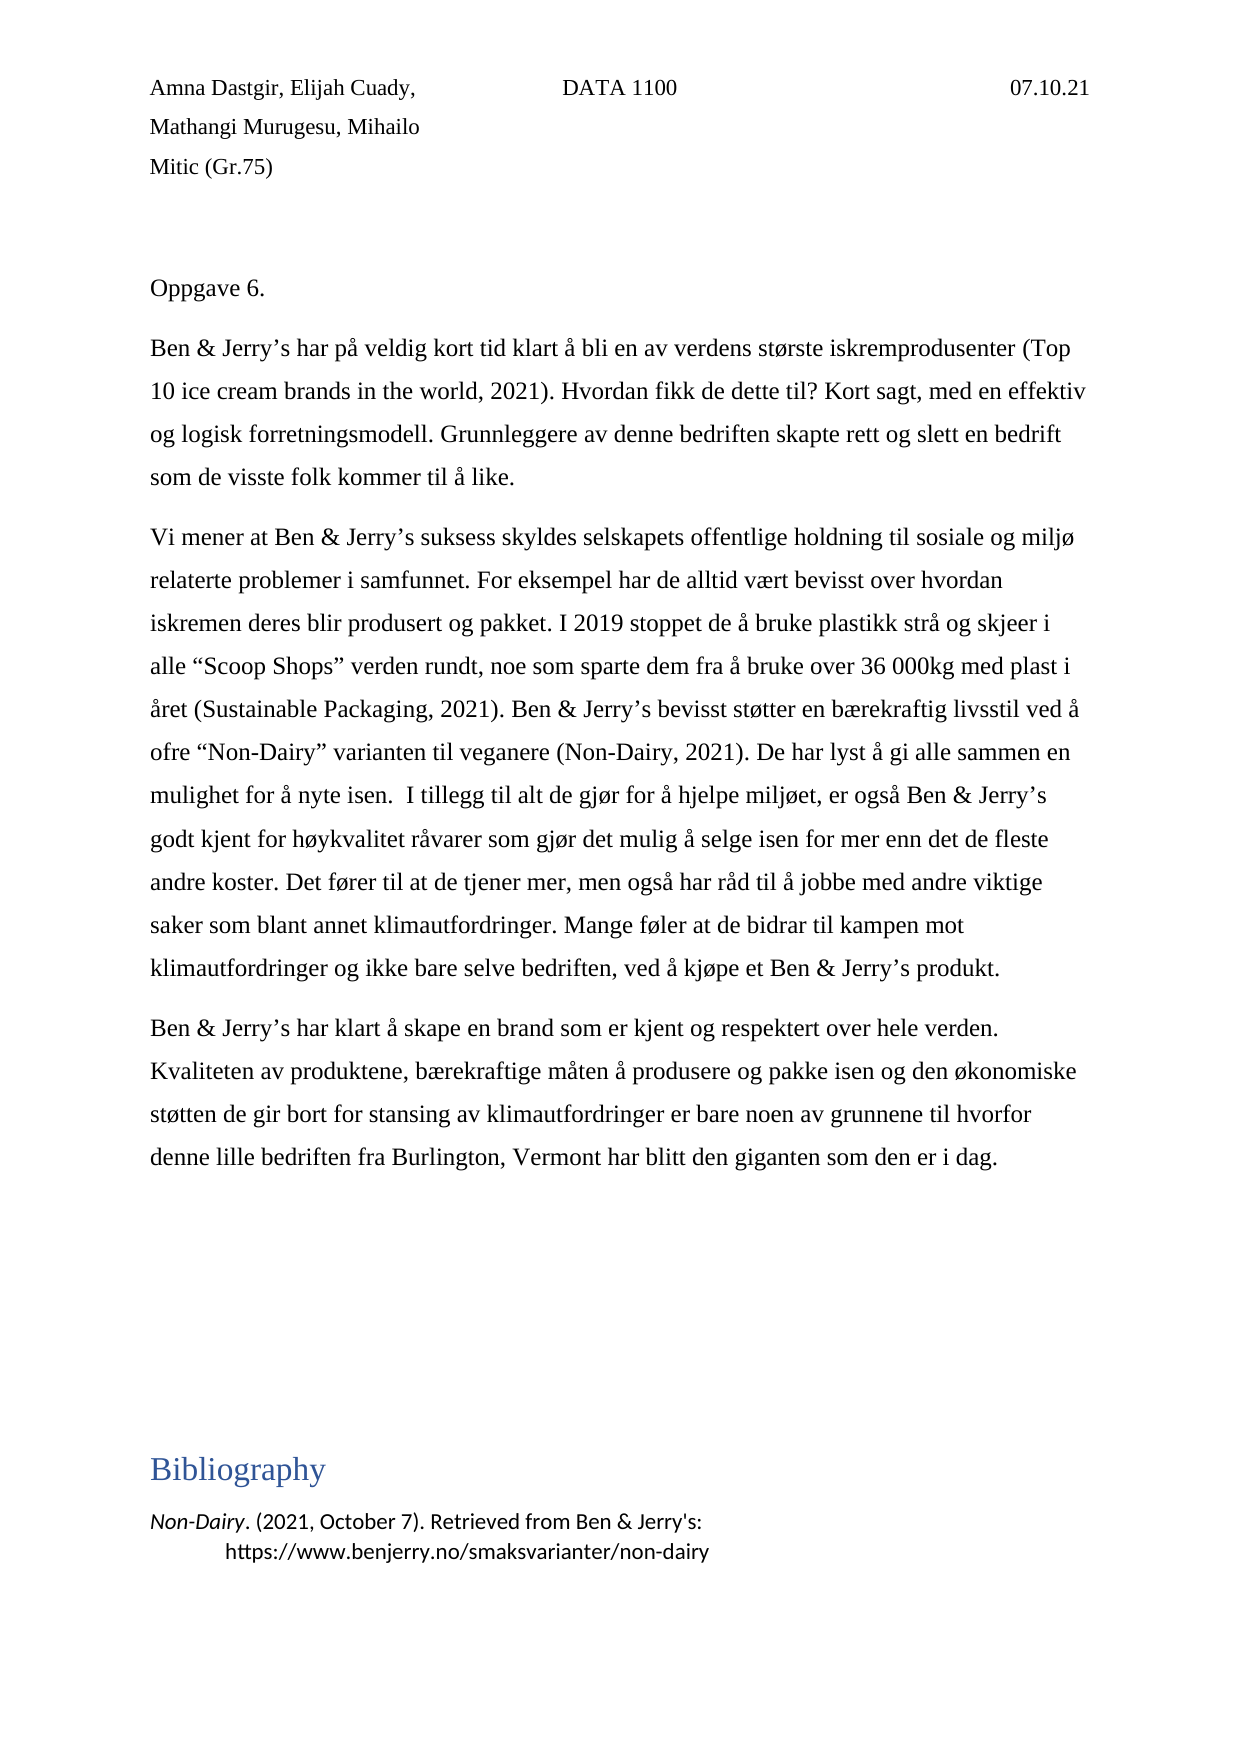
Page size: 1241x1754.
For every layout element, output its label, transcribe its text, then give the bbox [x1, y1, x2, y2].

text Ben & Jerry’s har på veldig kort tid klart å bli en av verdens største iskremprodusenter . Hvordan fikk de dette til? Kort sagt, med en effektiv og logisk forretningsmodell. Grunnleggere av denne bedriften skapte rett og slett en bedrift som de visste folk kommer til å like. [150, 333, 1090, 491]
text Vi mener at Ben & Jerry’s suksess skyldes selskapets offentlige holdning til sosiale og miljø relaterte problemer i samfunnet. For eksempel har de alltid vært bevisst over hvordan iskremen deres blir produsert og pakket. I 2019 stoppet de å bruke plastikk strå og skjeer i alle “Scoop Shops” verden rundt, noe som sparte dem fra å bruke over 36 000kg med plast i året . Ben & Jerry’s bevisst støtter en bærekraftig livsstil ved å ofre “Non-Dairy” varianten til veganere . De har lyst å gi alle sammen en mulighet for å nyte isen. I tillegg til alt de gjør for å hjelpe miljøet, er også Ben & Jerry’s godt kjent for høykvalitet råvarer som gjør det mulig å selge isen for mer enn det de fleste andre koster. Det fører til at de tjener mer, men også har råd til å jobbe med andre viktige saker som blant annet klimautfordringer. Mange føler at de bidrar til kampen mot klimautfordringer og ikke bare selve bedriften, ved å kjøpe et Ben & Jerry’s produkt. [150, 522, 1090, 982]
text Oppgave 6. [150, 273, 1090, 302]
text Ben & Jerry’s har klart å skape en brand som er kjent og respektert over hele verden. Kvaliteten av produktene, bærekraftige måten å produsere og pakke isen og den økonomiske støtten de gir bort for stansing av klimautfordringer er bare noen av grunnene til hvorfor denne lille bedriften fra Burlington, Vermont har blitt den giganten som den er i dag. [150, 1013, 1090, 1171]
